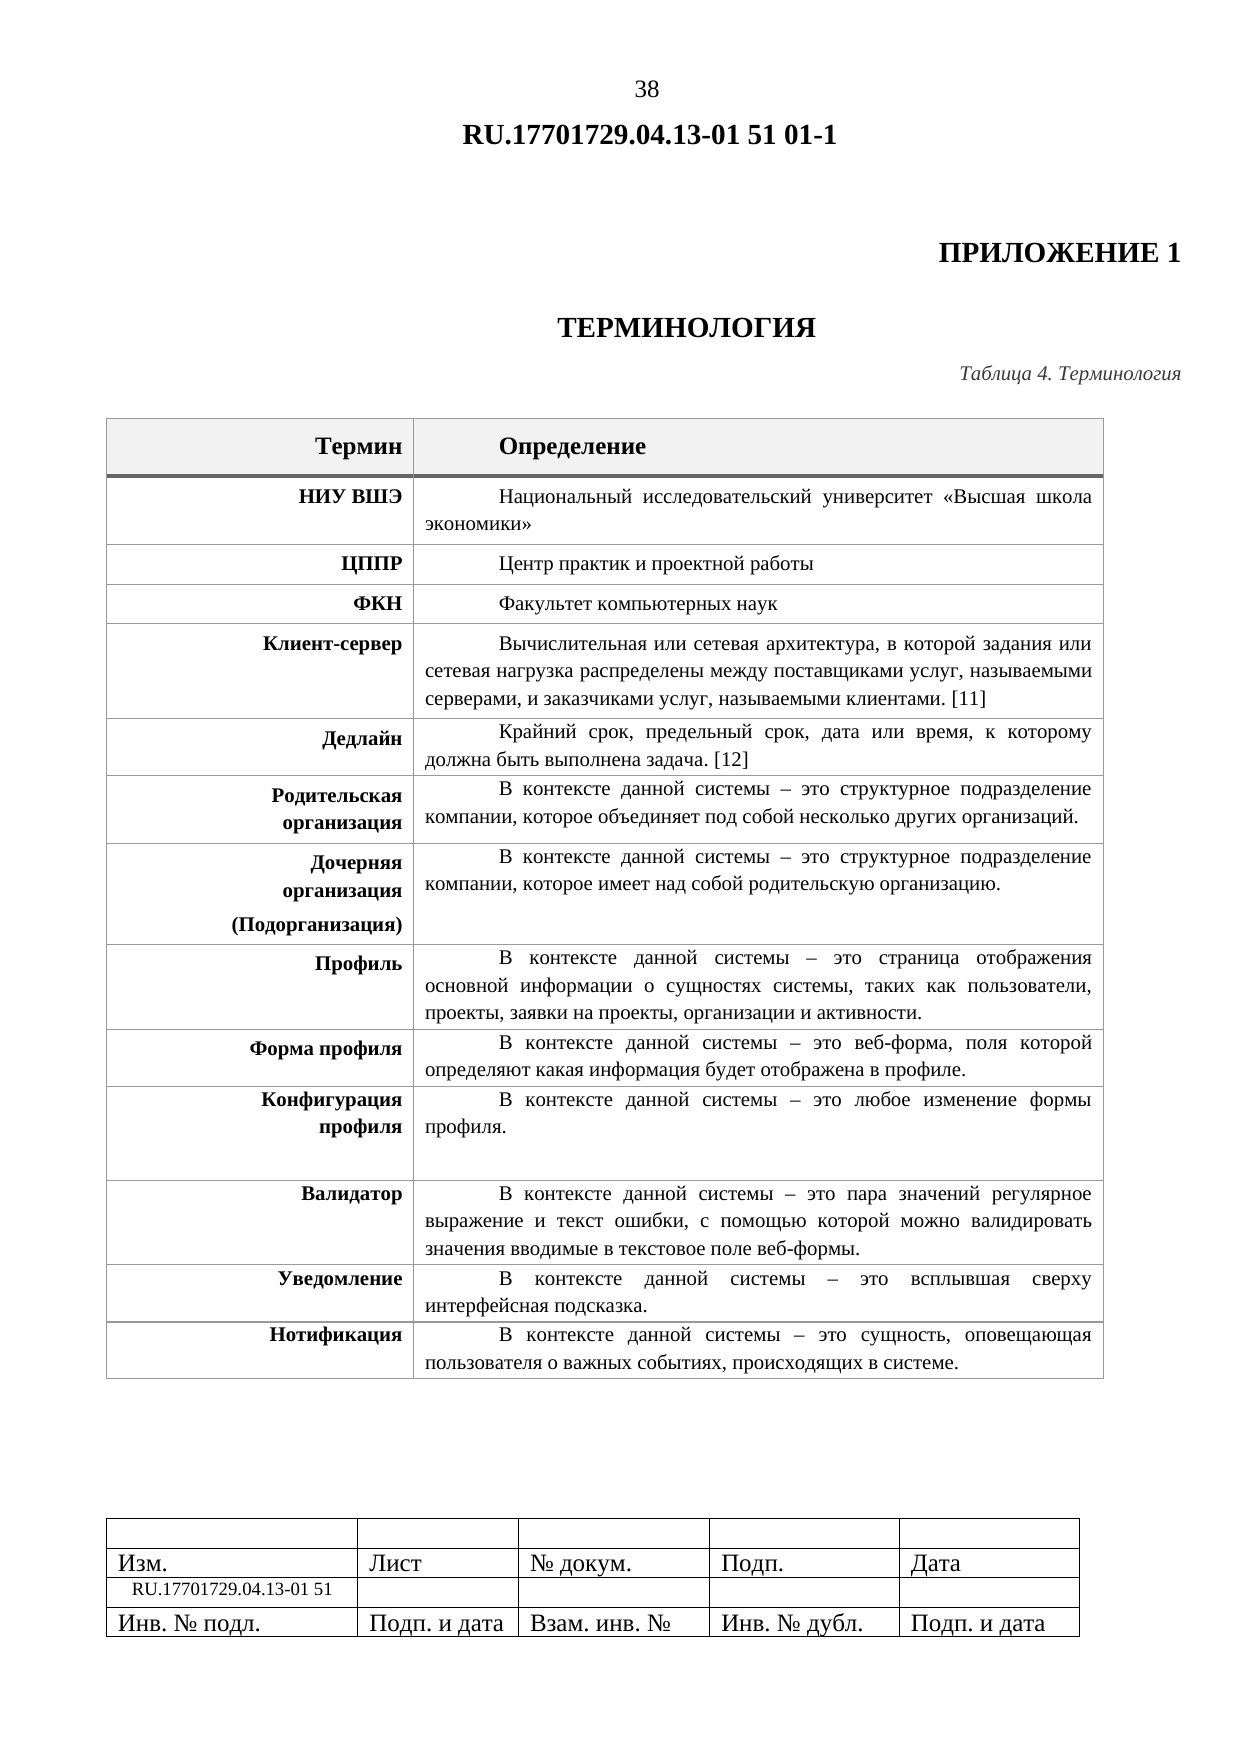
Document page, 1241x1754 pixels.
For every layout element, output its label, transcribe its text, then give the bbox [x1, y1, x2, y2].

table_cell Дедлайн [107, 719, 413, 775]
table_cell Нотификация [107, 1323, 413, 1378]
table_cell НИУ ВШЭ [107, 478, 413, 544]
table_cell Факультет компьютерных наук [414, 585, 1103, 623]
table_cell В контексте данной системы – это страница отображения основной информации о сущностях системы, таких как пользователи, проекты, заявки на проекты, организации и активности. [414, 945, 1103, 1028]
table_cell Профиль [107, 945, 413, 1028]
table_cell В контексте данной системы – это сущность, оповещающая пользователя о важных событиях, происходящих в системе. [414, 1323, 1103, 1378]
table_cell Национальный исследовательский университет «Высшая школа экономики» [414, 478, 1103, 544]
table_cell Валидатор [107, 1181, 413, 1264]
table_cell Уведомление [107, 1265, 413, 1321]
text Таблица 4. Терминология [118, 361, 1181, 385]
subtitle ТЕРМИНОЛОГИЯ [118, 311, 1181, 344]
table_cell В контексте данной системы – это всплывшая сверху интерфейсная подсказка. [414, 1265, 1103, 1321]
table_header Определение [414, 419, 1103, 474]
subtitle ПРИЛОЖЕНИЕ 1 [118, 235, 1181, 269]
table_cell В контексте данной системы – это веб-форма, поля которой определяют какая информация будет отображена в профиле. [414, 1030, 1103, 1086]
table_header Термин [107, 419, 413, 474]
table_cell Дочерняя организация (Подорганизация) [107, 844, 413, 944]
table_cell В контексте данной системы – это пара значений регулярное выражение и текст ошибки, с помощью которой можно валидировать значения вводимые в текстовое поле веб-формы. [414, 1181, 1103, 1264]
table_cell Центр практик и проектной работы [414, 545, 1103, 583]
table_cell В контексте данной системы – это структурное подразделение компании, которое объединяет под собой несколько других организаций. [414, 776, 1103, 843]
table_cell В контексте данной системы – это любое изменение формы профиля. [414, 1087, 1103, 1180]
table_cell В контексте данной системы – это структурное подразделение компании, которое имеет над собой родительскую организацию. [414, 844, 1103, 944]
table_cell Клиент-сервер [107, 624, 413, 718]
table_cell Вычислительная или сетевая архитектура, в которой задания или сетевая нагрузка распределены между поставщиками услуг, называемыми серверами, и заказчиками услуг, называемыми клиентами. [11] [414, 624, 1103, 718]
table_cell Крайний срок, предельный срок, дата или время, к которому должна быть выполнена задача. [12] [414, 719, 1103, 775]
table_cell Конфигурация профиля [107, 1087, 413, 1180]
table_cell ФКН [107, 585, 413, 623]
table_cell ЦППР [107, 545, 413, 583]
table_cell Форма профиля [107, 1030, 413, 1086]
table_cell Родительская организация [107, 776, 413, 843]
